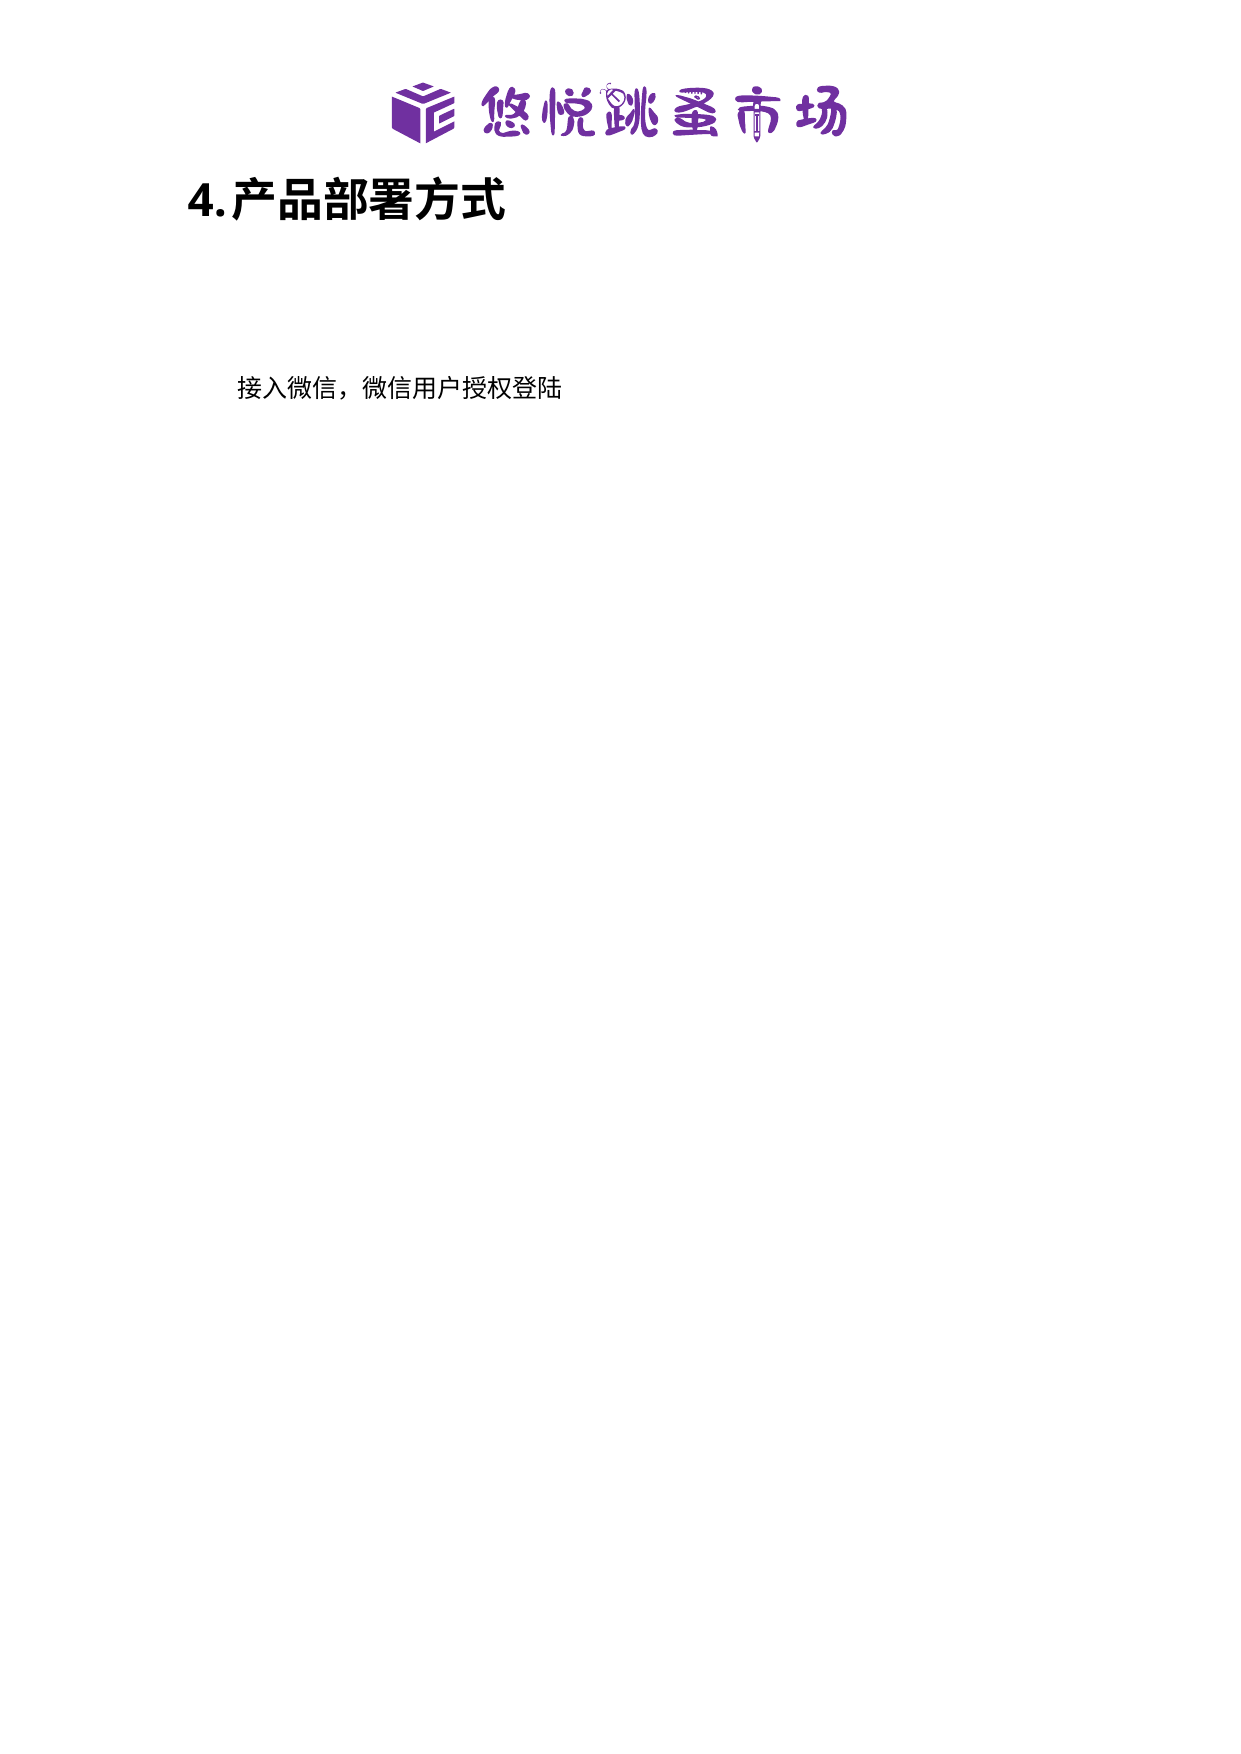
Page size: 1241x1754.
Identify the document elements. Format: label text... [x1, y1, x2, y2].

text 接入微信，微信用户授权登陆 [187, 354, 1053, 419]
subtitle 产品部署方式 [187, 166, 1053, 231]
